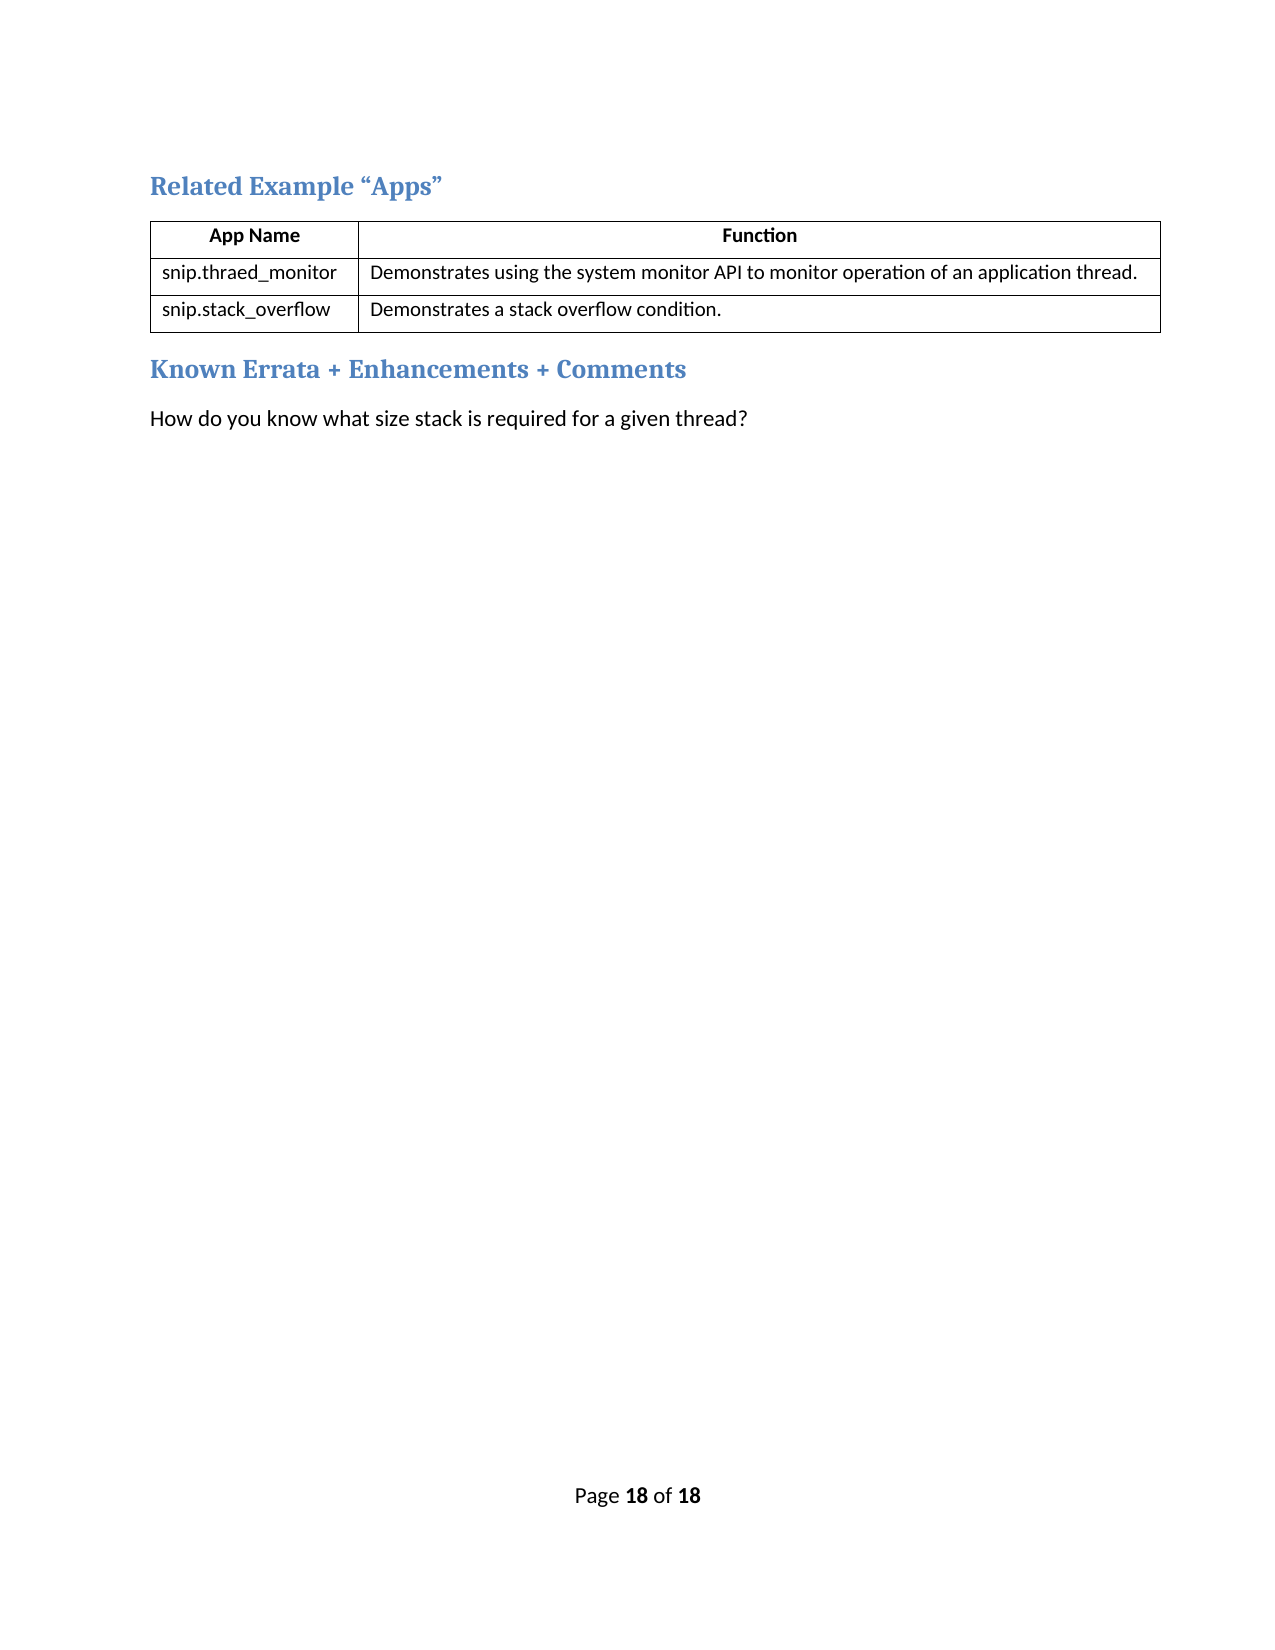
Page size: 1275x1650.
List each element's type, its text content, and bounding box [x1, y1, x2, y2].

text How do you know what size stack is required for a given thread? [150, 404, 1125, 432]
subtitle Related Example “Apps” [150, 171, 1125, 202]
table_header App Name [151, 222, 358, 258]
table_header Function [359, 222, 1160, 258]
subtitle Known Errata + Enhancements + Comments [150, 354, 1125, 385]
table_cell Demonstrates using the system monitor API to monitor operation of an application thread. [359, 259, 1160, 295]
table_cell snip.thraed_monitor [151, 259, 358, 295]
table_cell Demonstrates a stack overflow condition. [359, 296, 1160, 332]
table_cell snip.stack_overflow [151, 296, 358, 332]
